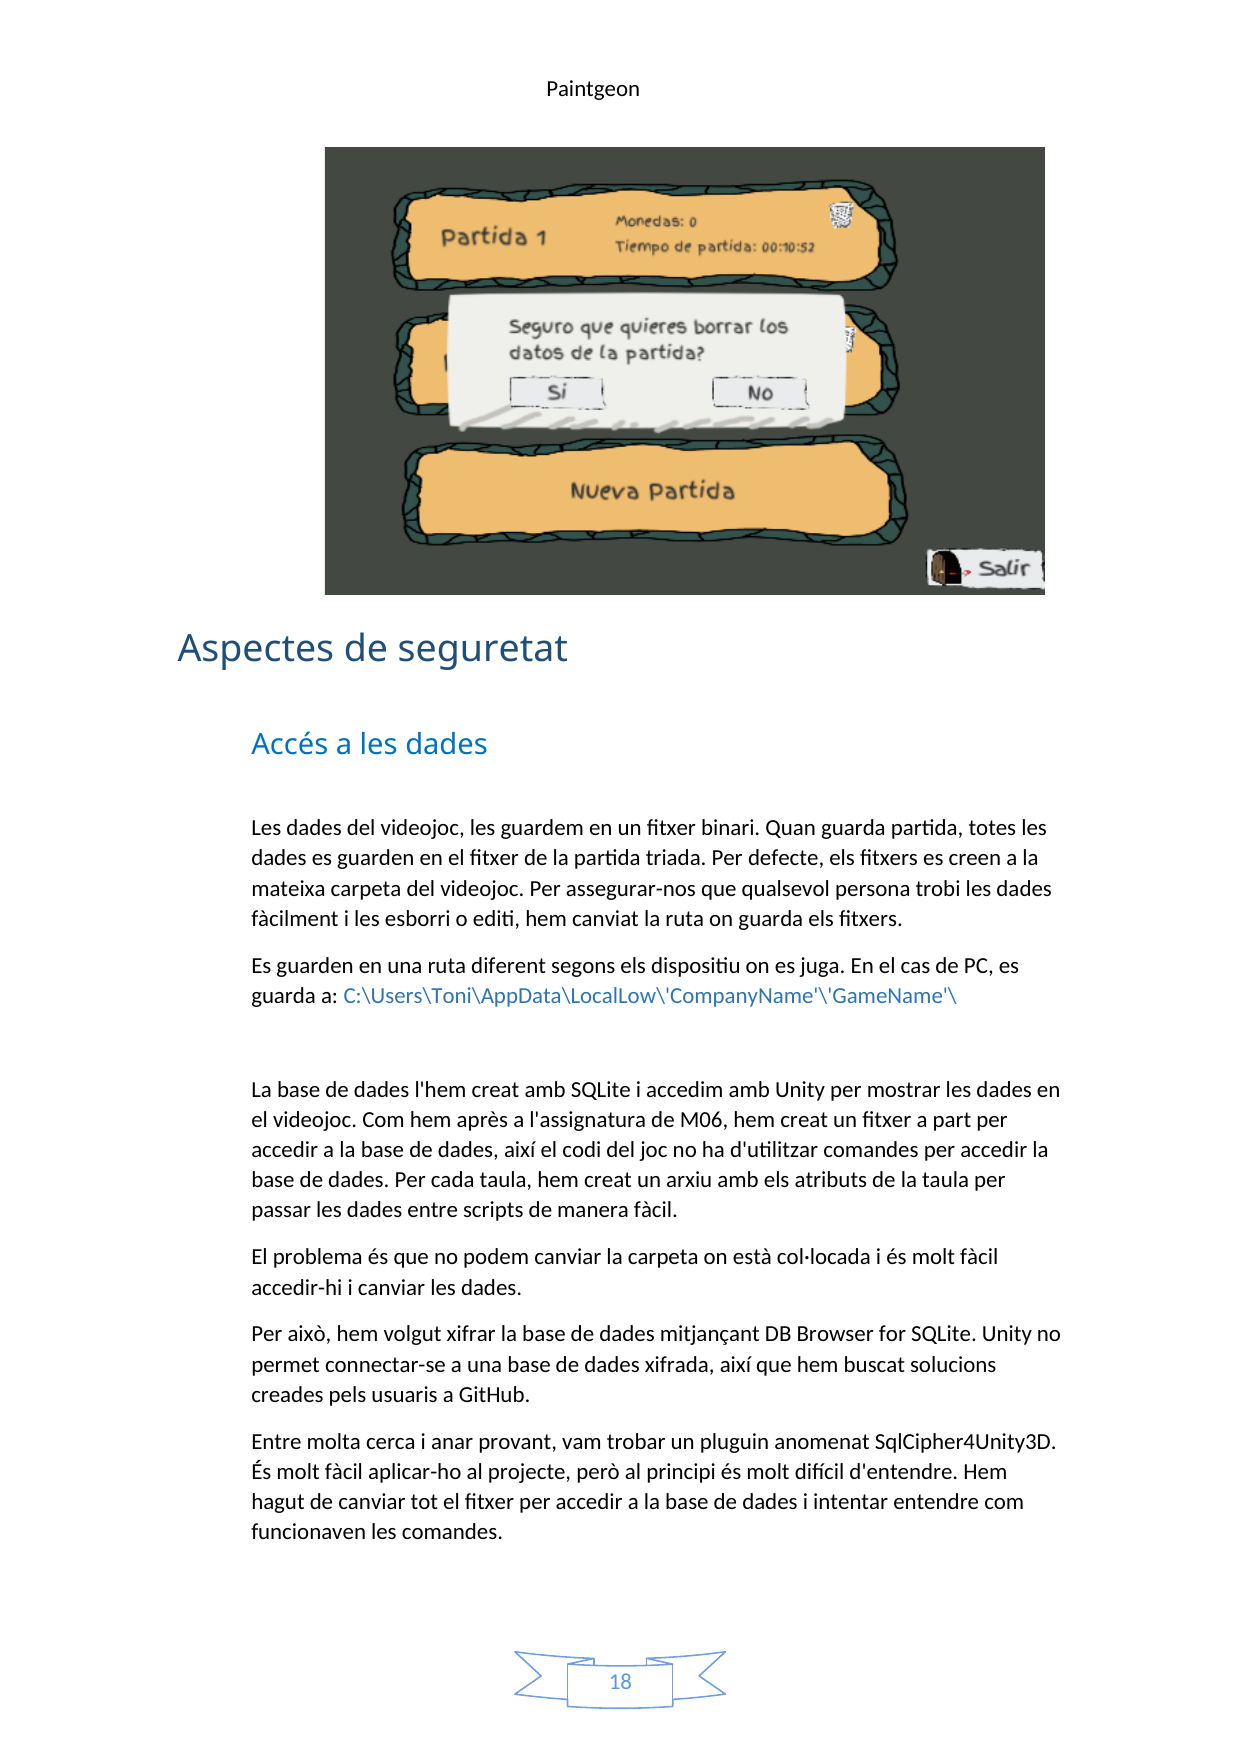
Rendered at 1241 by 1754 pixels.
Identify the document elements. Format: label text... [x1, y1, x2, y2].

picture [324, 147, 1045, 595]
text Per això, hem volgut xifrar la base de dades mitjançant DB Browser for SQLite. Unity no permet connectar-se a una base de dades xifrada, així que hem buscat solucions creades pels usuaris a GitHub. [251, 1319, 1063, 1408]
text Entre molta cerca i anar provant, vam trobar un pluguin anomenat SqlCipher4Unity3D. És molt fàcil aplicar-ho al projecte, però al principi és molt difícil d'entendre. Hem hagut de canviar tot el fitxer per accedir a la base de dades i intentar entendre com funcionaven les comandes. [251, 1427, 1063, 1546]
subtitle Aspectes de seguretat [177, 622, 1063, 673]
subtitle Accés a les dades [251, 724, 1063, 763]
text La base de dades l'hem creat amb SQLite i accedim amb Unity per mostrar les dades en el videojoc. Com hem après a l'assignatura de M06, hem creat un fitxer a part per accedir a la base de dades, així el codi del joc no ha d'utilitzar comandes per accedir la base de dades. Per cada taula, hem creat un arxiu amb els atributs de la taula per passar les dades entre scripts de manera fàcil. [251, 1075, 1063, 1224]
text Es guarden en una ruta diferent segons els dispositiu on es juga. En el cas de PC, es guarda a: C:\Users\Toni\AppData\LocalLow\'CompanyName'\'GameName'\ [251, 951, 1063, 1009]
text Les dades del videojoc, les guardem en un fitxer binari. Quan guarda partida, totes les dades es guarden en el fitxer de la partida triada. Per defecte, els fitxers es creen a la mateixa carpeta del videojoc. Per assegurar-nos que qualsevol persona trobi les dades fàcilment i les esborri o editi, hem canviat la ruta on guarda els fitxers. [251, 813, 1063, 932]
text El problema és que no podem canviar la carpeta on està col·locada i és molt fàcil accedir-hi i canviar les dades. [251, 1242, 1063, 1301]
